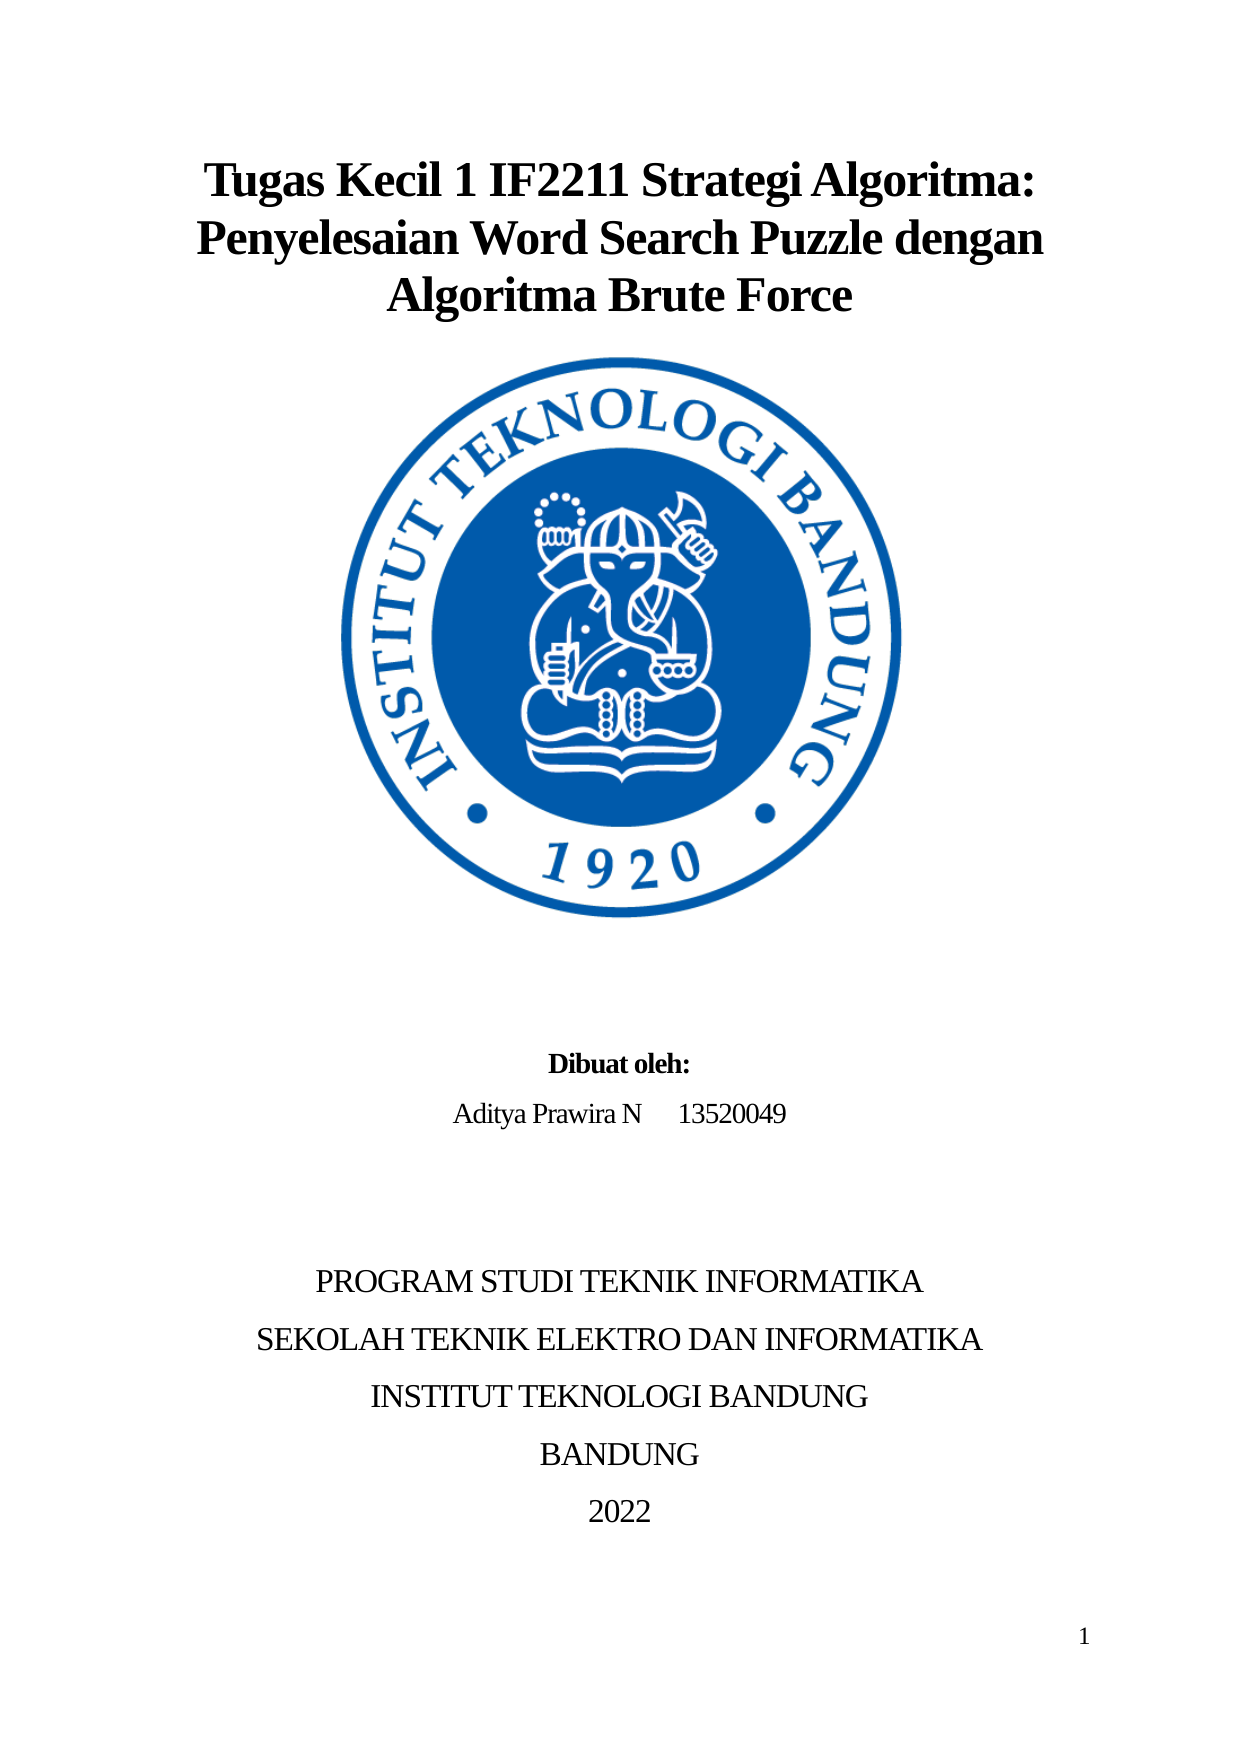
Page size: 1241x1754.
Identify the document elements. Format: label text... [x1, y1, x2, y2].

title BANDUNG [150, 1434, 1090, 1472]
title SEKOLAH TEKNIK ELEKTRO DAN INFORMATIKA [150, 1319, 1090, 1357]
title PROGRAM STUDI TEKNIK INFORMATIKA [150, 1262, 1090, 1300]
title Tugas Kecil 1 IF2211 Strategi Algoritma: Penyelesaian Word Search Puzzle dengan Algoritma Brute Force [150, 150, 1090, 322]
title Aditya Prawira N 13520049 [150, 1096, 1090, 1130]
title Dibuat oleh: [150, 1046, 1090, 1079]
title 2022 [150, 1492, 1090, 1530]
title INSTITUT TEKNOLOGI BANDUNG [150, 1377, 1090, 1415]
picture [331, 347, 909, 924]
